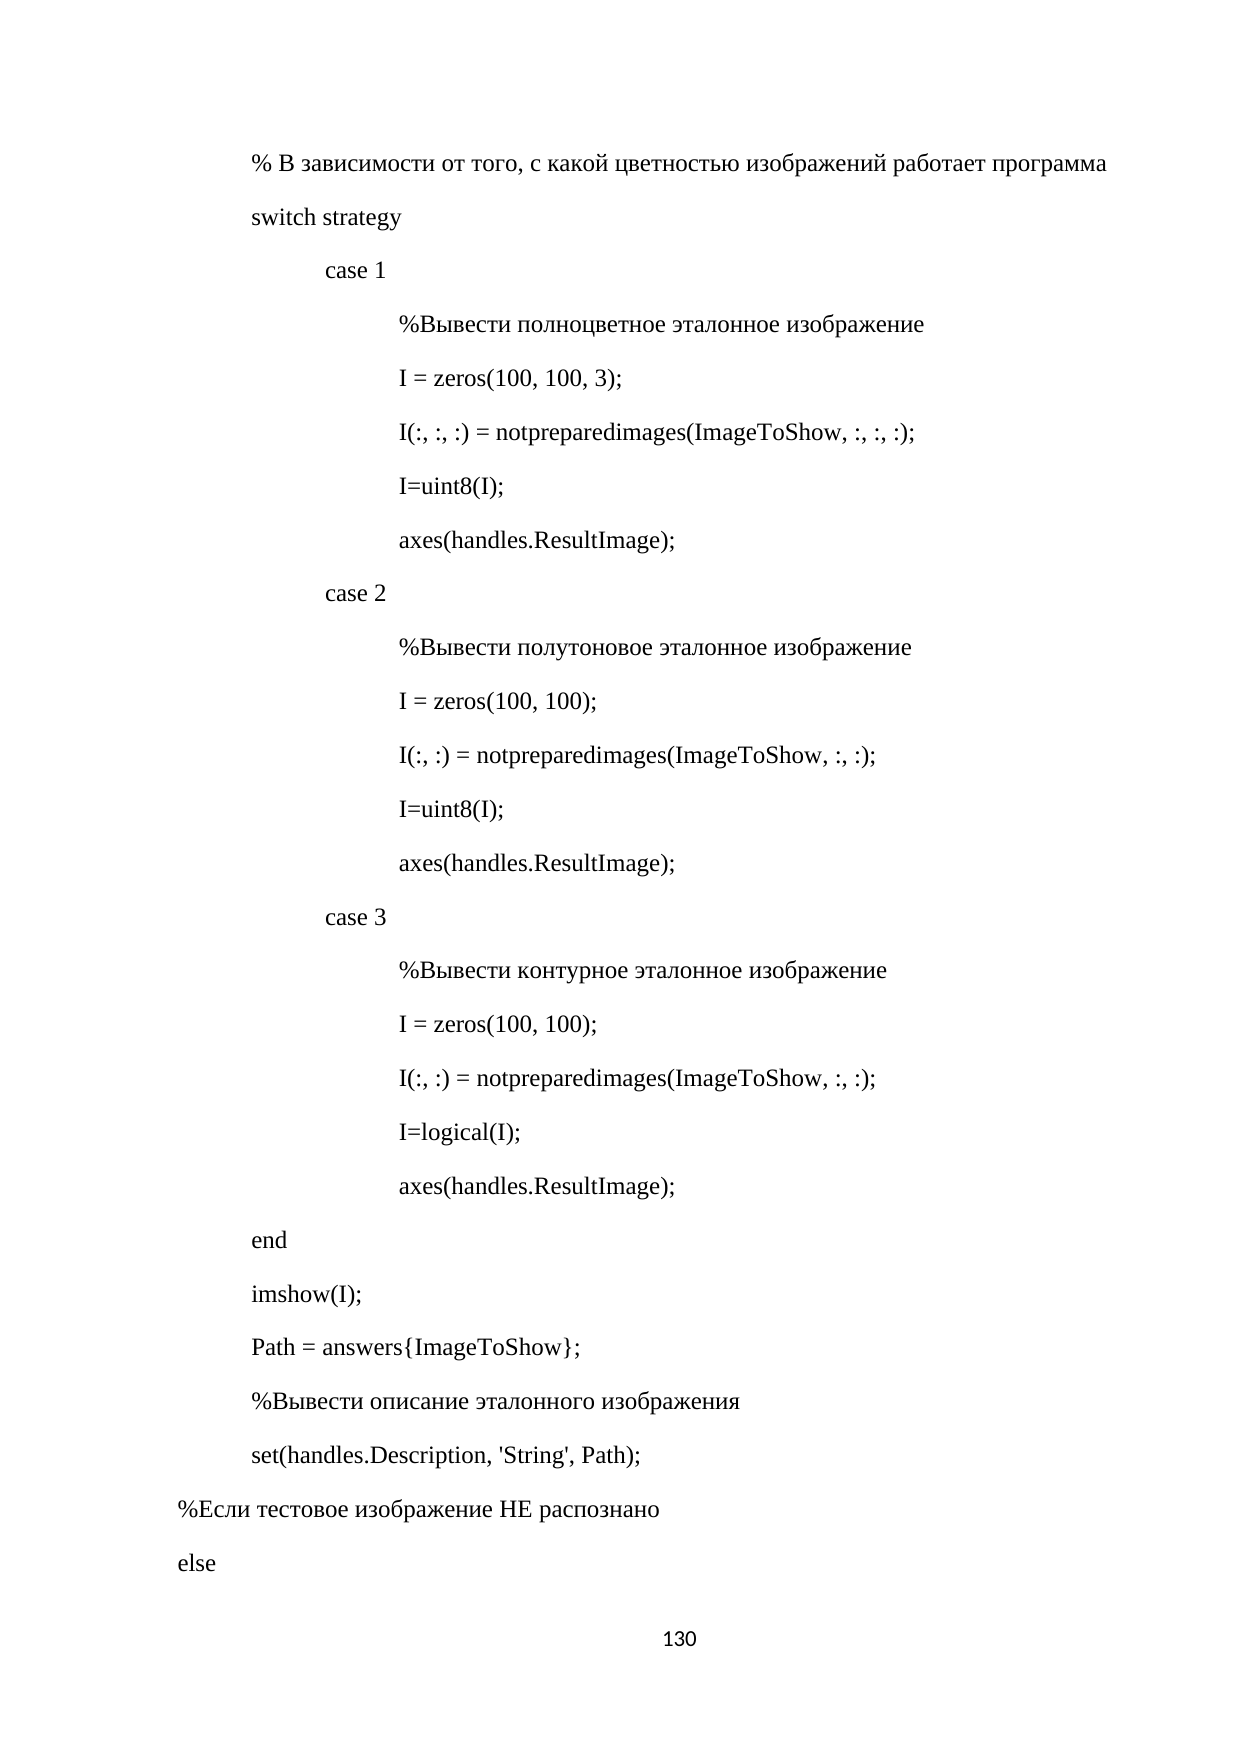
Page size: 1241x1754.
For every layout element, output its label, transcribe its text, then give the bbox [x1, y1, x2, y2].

text I(:, :, :) = notpreparedimages(ImageToShow, :, :, :); [177, 417, 1181, 446]
text else [177, 1548, 1181, 1577]
text case 3 [177, 902, 1181, 930]
text I = zeros(100, 100); [177, 1009, 1181, 1038]
text %Вывести полноцветное эталонное изображение [177, 309, 1181, 338]
text %Вывести контурное эталонное изображение [177, 956, 1181, 984]
text end [177, 1225, 1181, 1253]
text %Вывести описание эталонного изображения [177, 1386, 1181, 1415]
text case 1 [177, 255, 1181, 284]
text I(:, :) = notpreparedimages(ImageToShow, :, :); [177, 740, 1181, 769]
text imshow(I); [177, 1279, 1181, 1307]
text I = zeros(100, 100, 3); [177, 363, 1181, 392]
text axes(handles.ResultImage); [177, 848, 1181, 877]
text %Если тестовое изображение НЕ распознано [177, 1494, 1181, 1523]
text case 2 [177, 578, 1181, 607]
text I(:, :) = notpreparedimages(ImageToShow, :, :); [177, 1063, 1181, 1092]
text I=uint8(I); [177, 794, 1181, 823]
text axes(handles.ResultImage); [177, 525, 1181, 553]
text I=logical(I); [177, 1117, 1181, 1146]
text axes(handles.ResultImage); [177, 1171, 1181, 1200]
text switch strategy [177, 202, 1181, 230]
text I = zeros(100, 100); [177, 686, 1181, 715]
text %Вывести полутоновое эталонное изображение [177, 632, 1181, 661]
text Path = answers{ImageToShow}; [177, 1332, 1181, 1361]
text % В зависимости от того, с какой цветностью изображений работает программа [177, 148, 1181, 176]
text I=uint8(I); [177, 471, 1181, 499]
text set(handles.Description, 'String', Path); [177, 1440, 1181, 1469]
